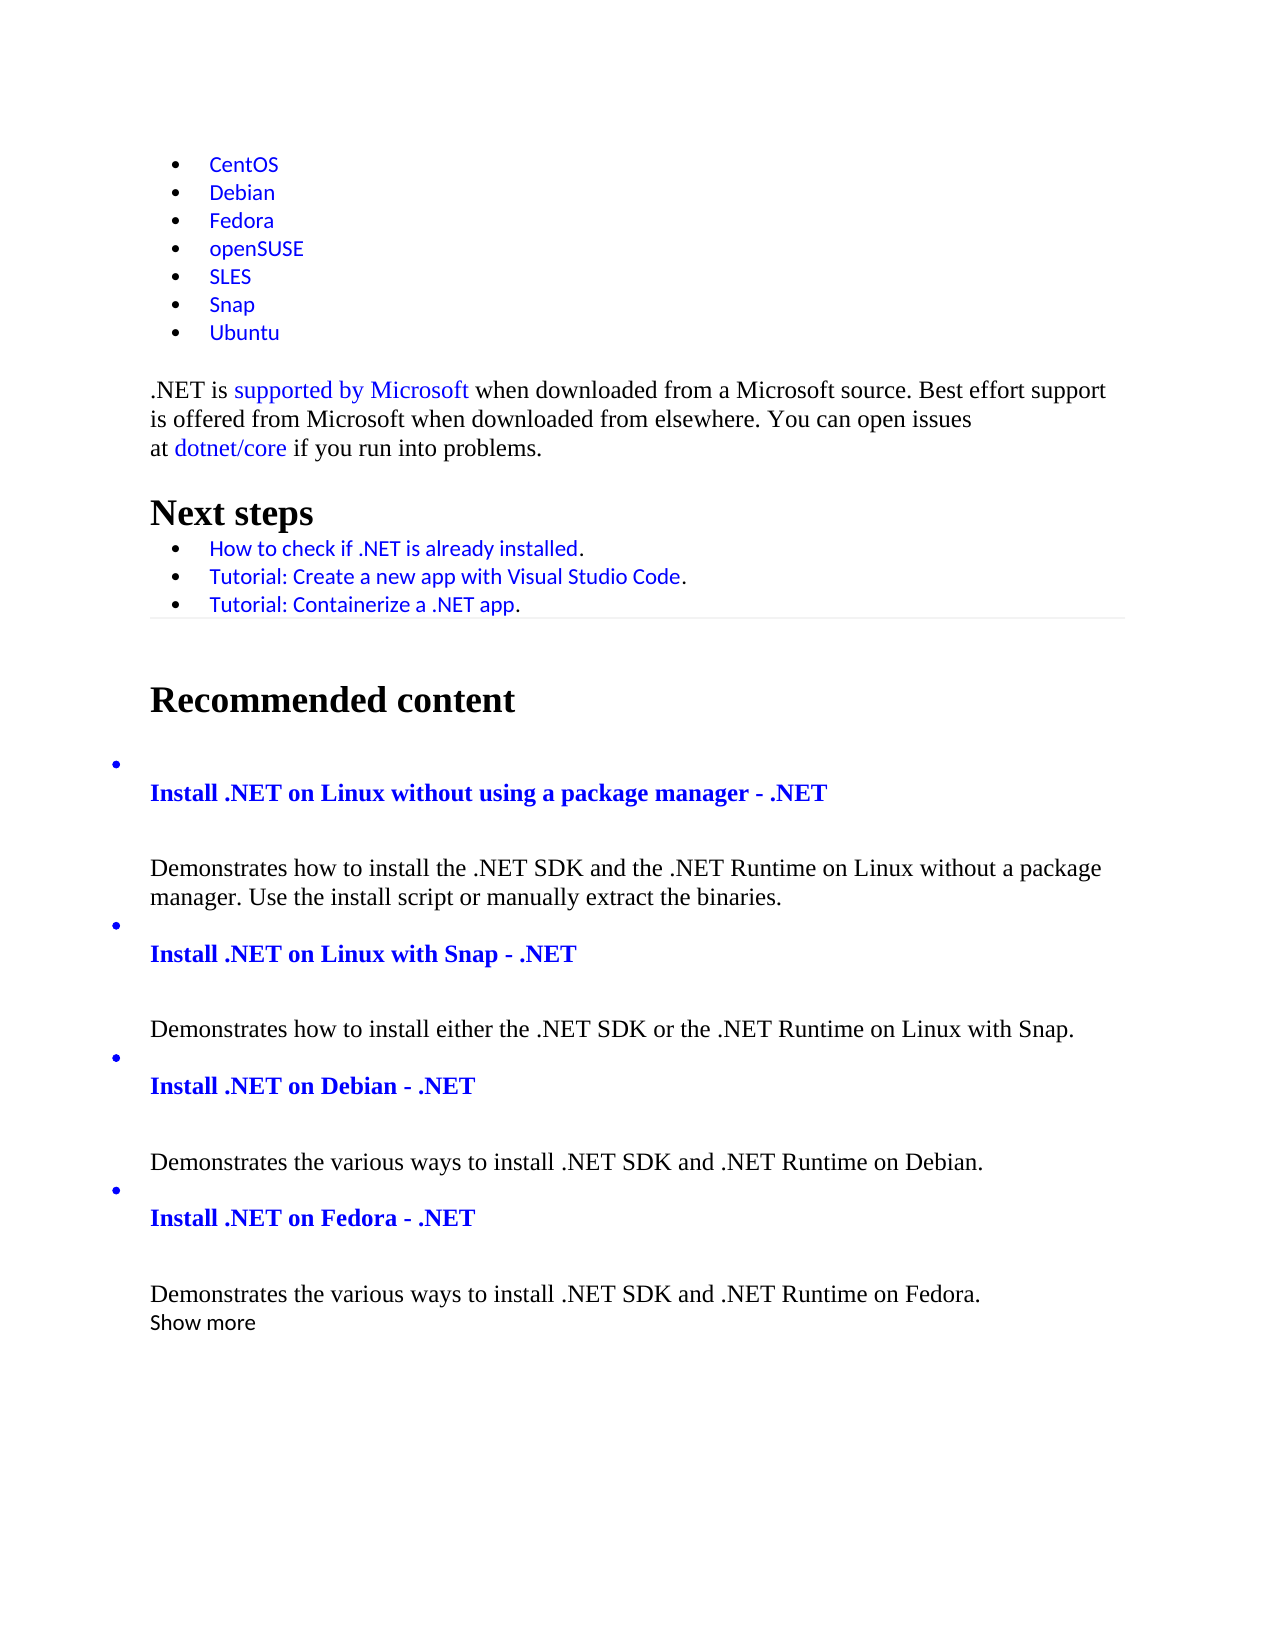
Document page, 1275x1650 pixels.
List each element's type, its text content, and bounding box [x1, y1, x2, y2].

text Demonstrates how to install either the .NET SDK or the .NET Runtime on Linux with Snap. [150, 1014, 1125, 1043]
subtitle Install .NET on Debian - .NET [150, 1071, 1125, 1100]
list Snap [172, 290, 1125, 318]
text Demonstrates the various ways to install .NET SDK and .NET Runtime on Fedora. [150, 1279, 1125, 1308]
text Demonstrates the various ways to install .NET SDK and .NET Runtime on Debian. [150, 1147, 1125, 1176]
list Debian [172, 178, 1125, 206]
text Show more [150, 1308, 1125, 1336]
list Ubuntu [172, 318, 1125, 346]
text Demonstrates how to install the .NET SDK and the .NET Runtime on Linux without a package manager. Use the install script or manually extract the binaries. [150, 853, 1125, 911]
list openSUSE [172, 234, 1125, 262]
subtitle Install .NET on Linux with Snap - .NET [150, 939, 1125, 967]
subtitle Install .NET on Fedora - .NET [150, 1203, 1125, 1232]
list SLES [172, 262, 1125, 290]
text .NET is supported by Microsoft when downloaded from a Microsoft source. Best effort support is offered from Microsoft when downloaded from elsewhere. You can open issues at dotnet/core if you run into problems. [150, 375, 1125, 462]
list How to check if .NET is already installed. [172, 534, 1125, 562]
list Tutorial: Containerize a .NET app. [172, 590, 1125, 617]
subtitle Install .NET on Linux without using a package manager - .NET [150, 778, 1125, 806]
list Tutorial: Create a new app with Visual Studio Code. [172, 562, 1125, 590]
list CentOS [172, 150, 1125, 178]
subtitle Next steps [150, 491, 1125, 534]
subtitle Recommended content [150, 677, 1125, 720]
list Fedora [172, 206, 1125, 234]
